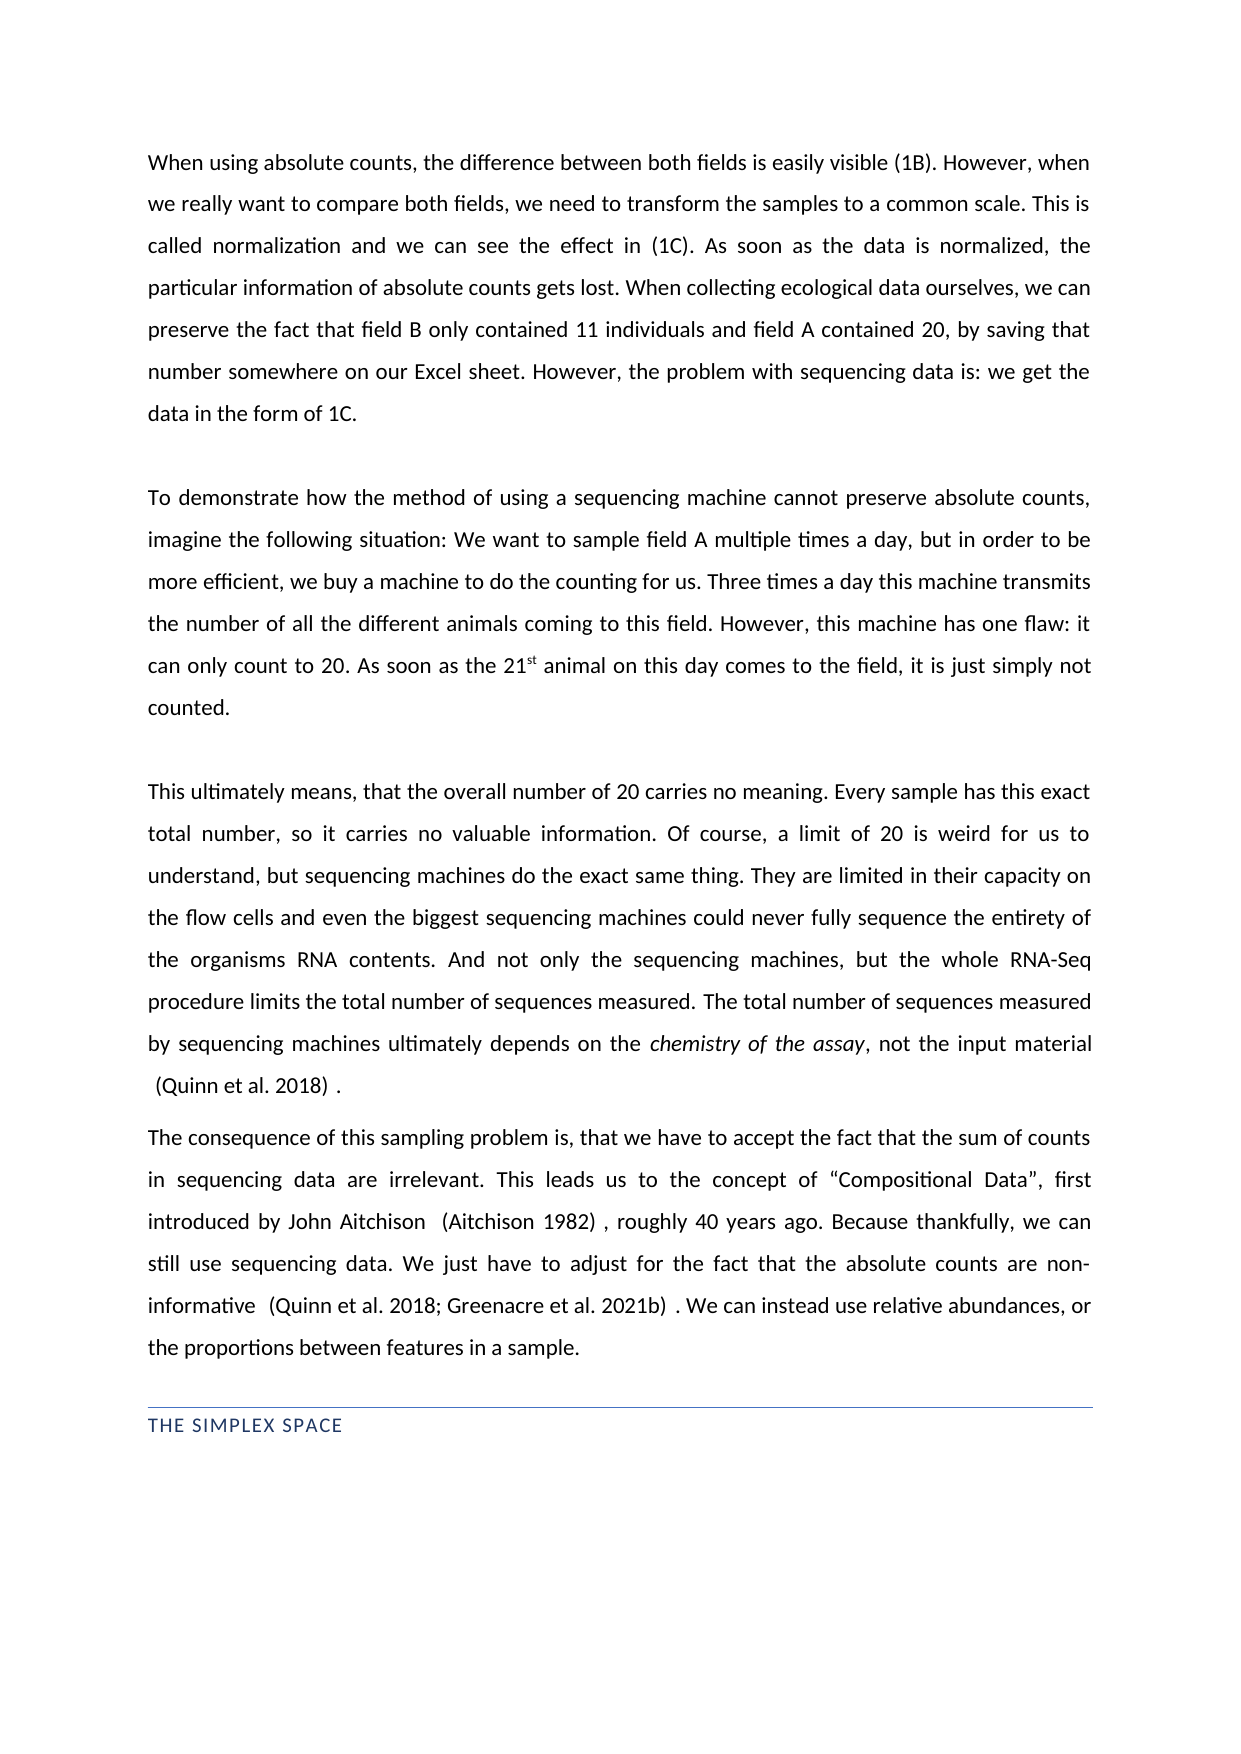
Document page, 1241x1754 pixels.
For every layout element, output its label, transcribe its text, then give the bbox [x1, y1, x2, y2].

text The consequence of this sampling problem is, that we have to accept the fact that the sum of counts in sequencing data are irrelevant. This leads us to the concept of “Compositional Data”, first introduced by John Aitchison , roughly 40 years ago. Because thankfully, we can still use sequencing data. We just have to adjust for the fact that the absolute counts are non-informative . We can instead use relative abundances, or the proportions between features in a sample. [148, 1123, 1093, 1361]
text When using absolute counts, the difference between both fields is easily visible (1B). However, when we really want to compare both fields, we need to transform the samples to a common scale. This is called normalization and we can see the effect in (1C). As soon as the data is normalized, the particular information of absolute counts gets lost. When collecting ecological data ourselves, we can preserve the fact that field B only contained 11 individuals and field A contained 20, by saving that number somewhere on our Excel sheet. However, the problem with sequencing data is: we get the data in the form of 1C. [148, 148, 1093, 427]
text This ultimately means, that the overall number of 20 carries no meaning. Every sample has this exact total number, so it carries no valuable information. Of course, a limit of 20 is weird for us to understand, but sequencing machines do the exact same thing. They are limited in their capacity on the flow cells and even the biggest sequencing machines could never fully sequence the entirety of the organisms RNA contents. And not only the sequencing machines, but the whole RNA-Seq procedure limits the total number of sequences measured. The total number of sequences measured by sequencing machines ultimately depends on the chemistry of the assay, not the input material . [148, 777, 1093, 1099]
subtitle The Simplex Space [148, 1408, 1093, 1438]
text To demonstrate how the method of using a sequencing machine cannot preserve absolute counts, imagine the following situation: We want to sample field A multiple times a day, but in order to be more efficient, we buy a machine to do the counting for us. Three times a day this machine transmits the number of all the different animals coming to this field. However, this machine has one flaw: it can only count to 20. As soon as the 21st animal on this day comes to the field, it is just simply not counted. [148, 483, 1093, 721]
